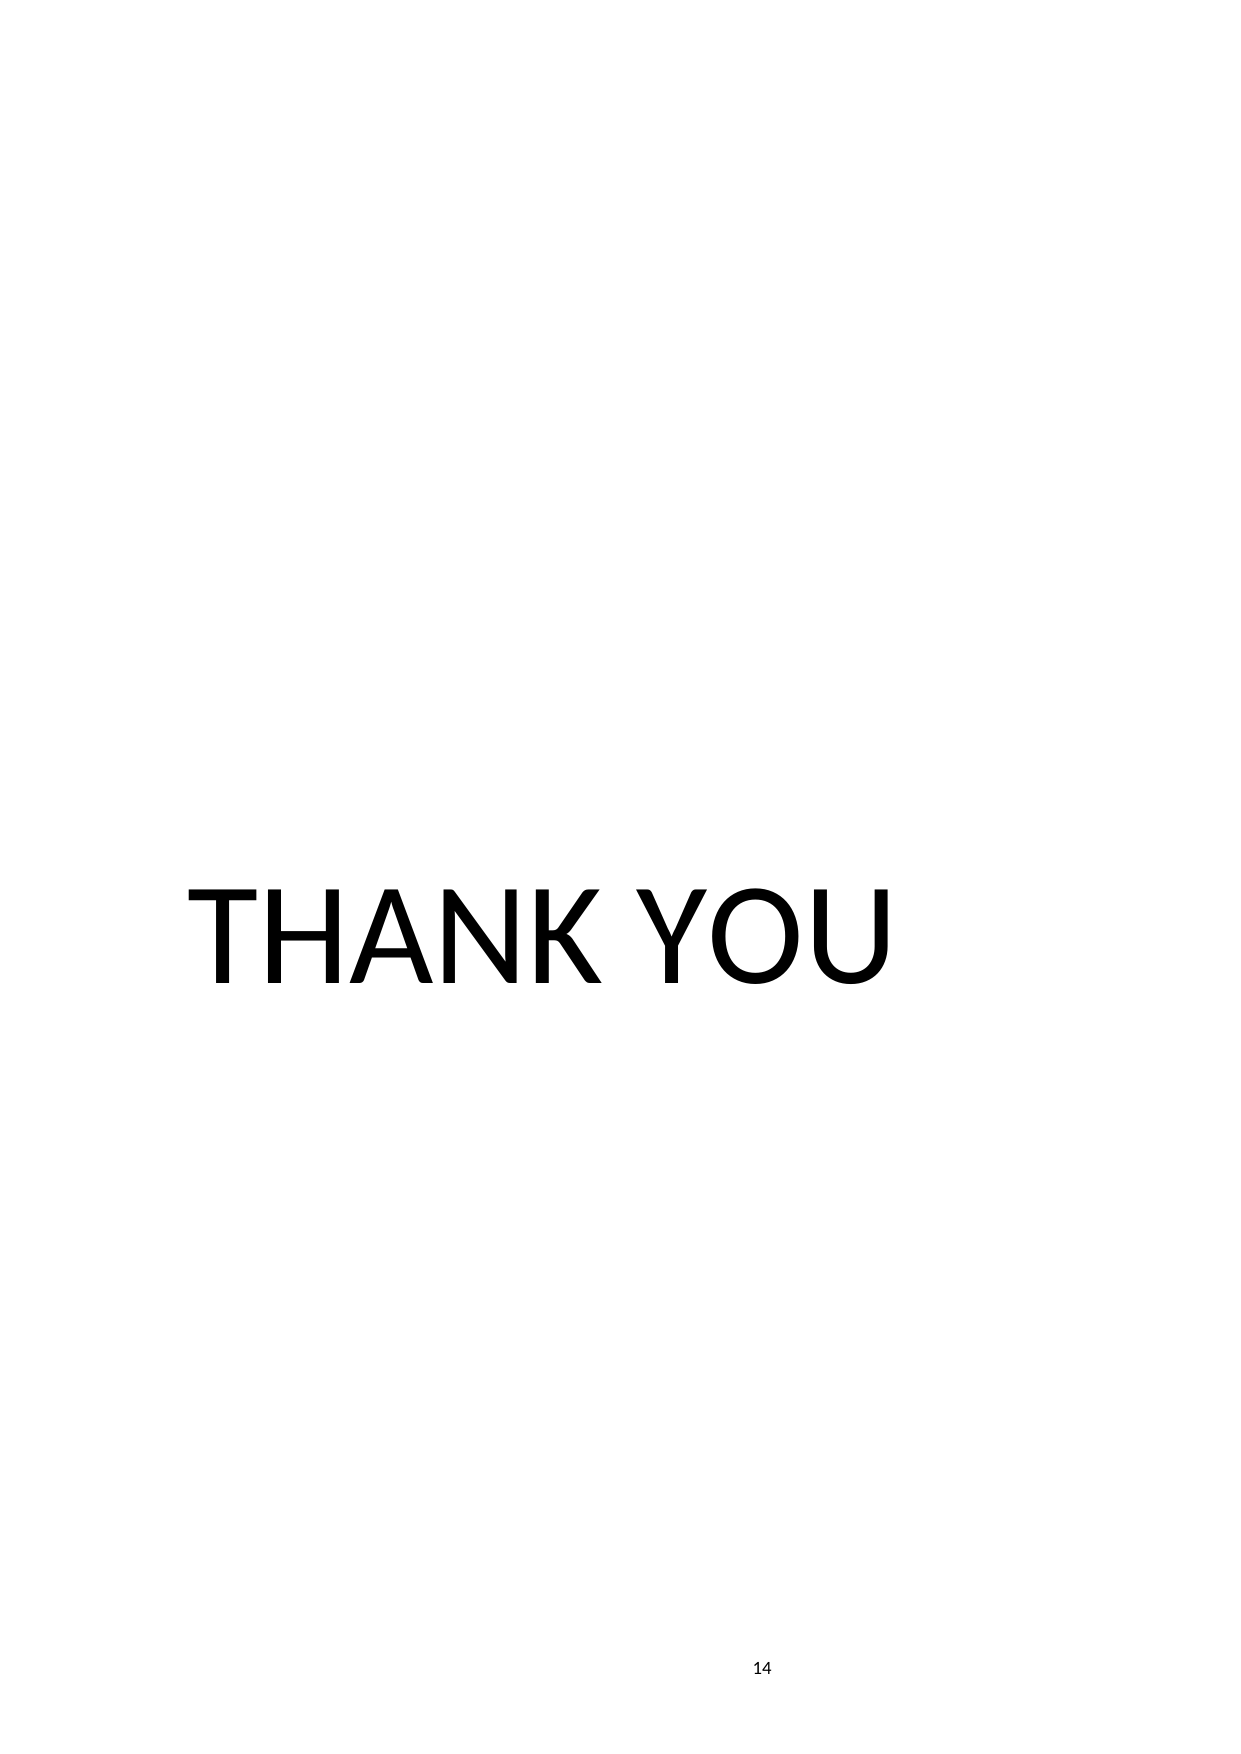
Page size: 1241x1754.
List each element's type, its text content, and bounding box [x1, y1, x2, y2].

list THANK YOU [187, 842, 1053, 1020]
